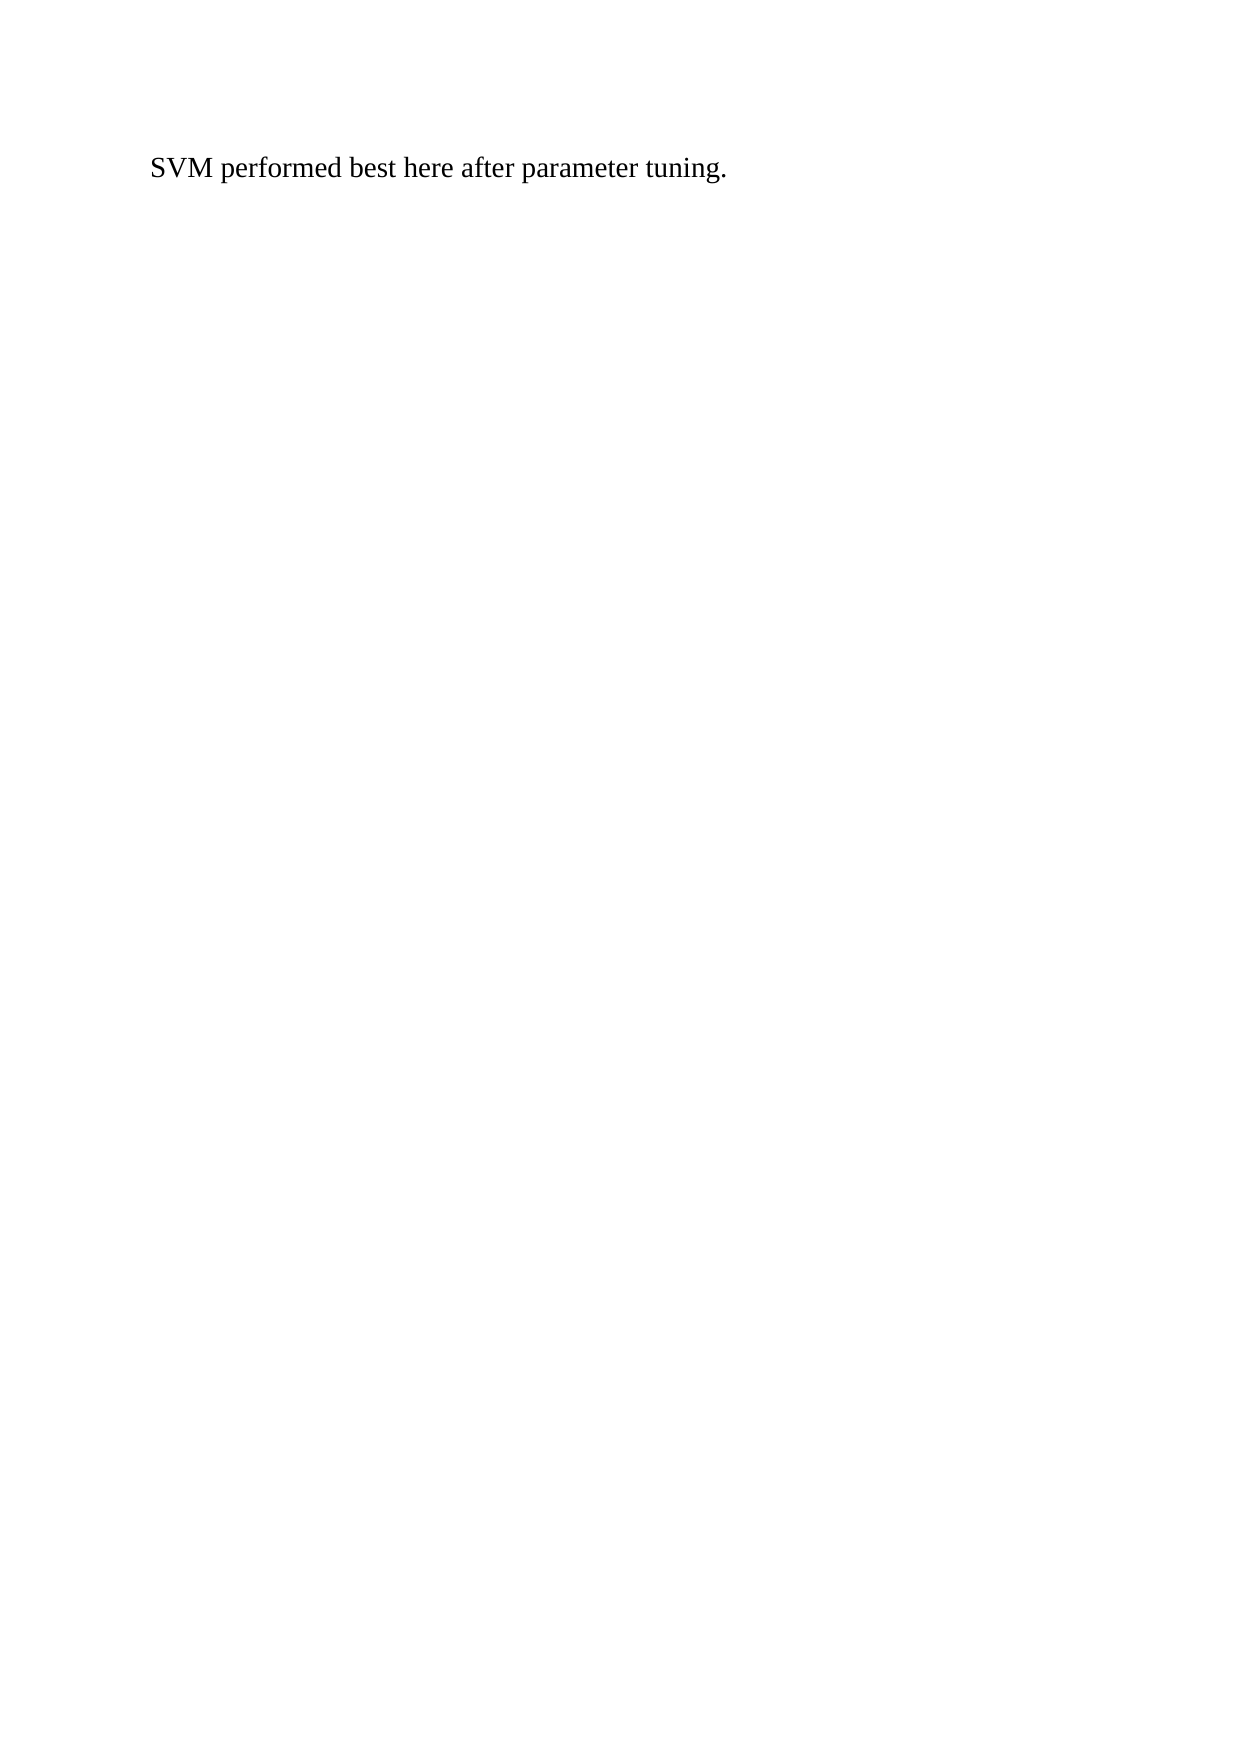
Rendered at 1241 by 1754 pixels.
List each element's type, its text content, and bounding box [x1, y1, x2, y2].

text SVM performed best here after parameter tuning. [150, 150, 1090, 183]
